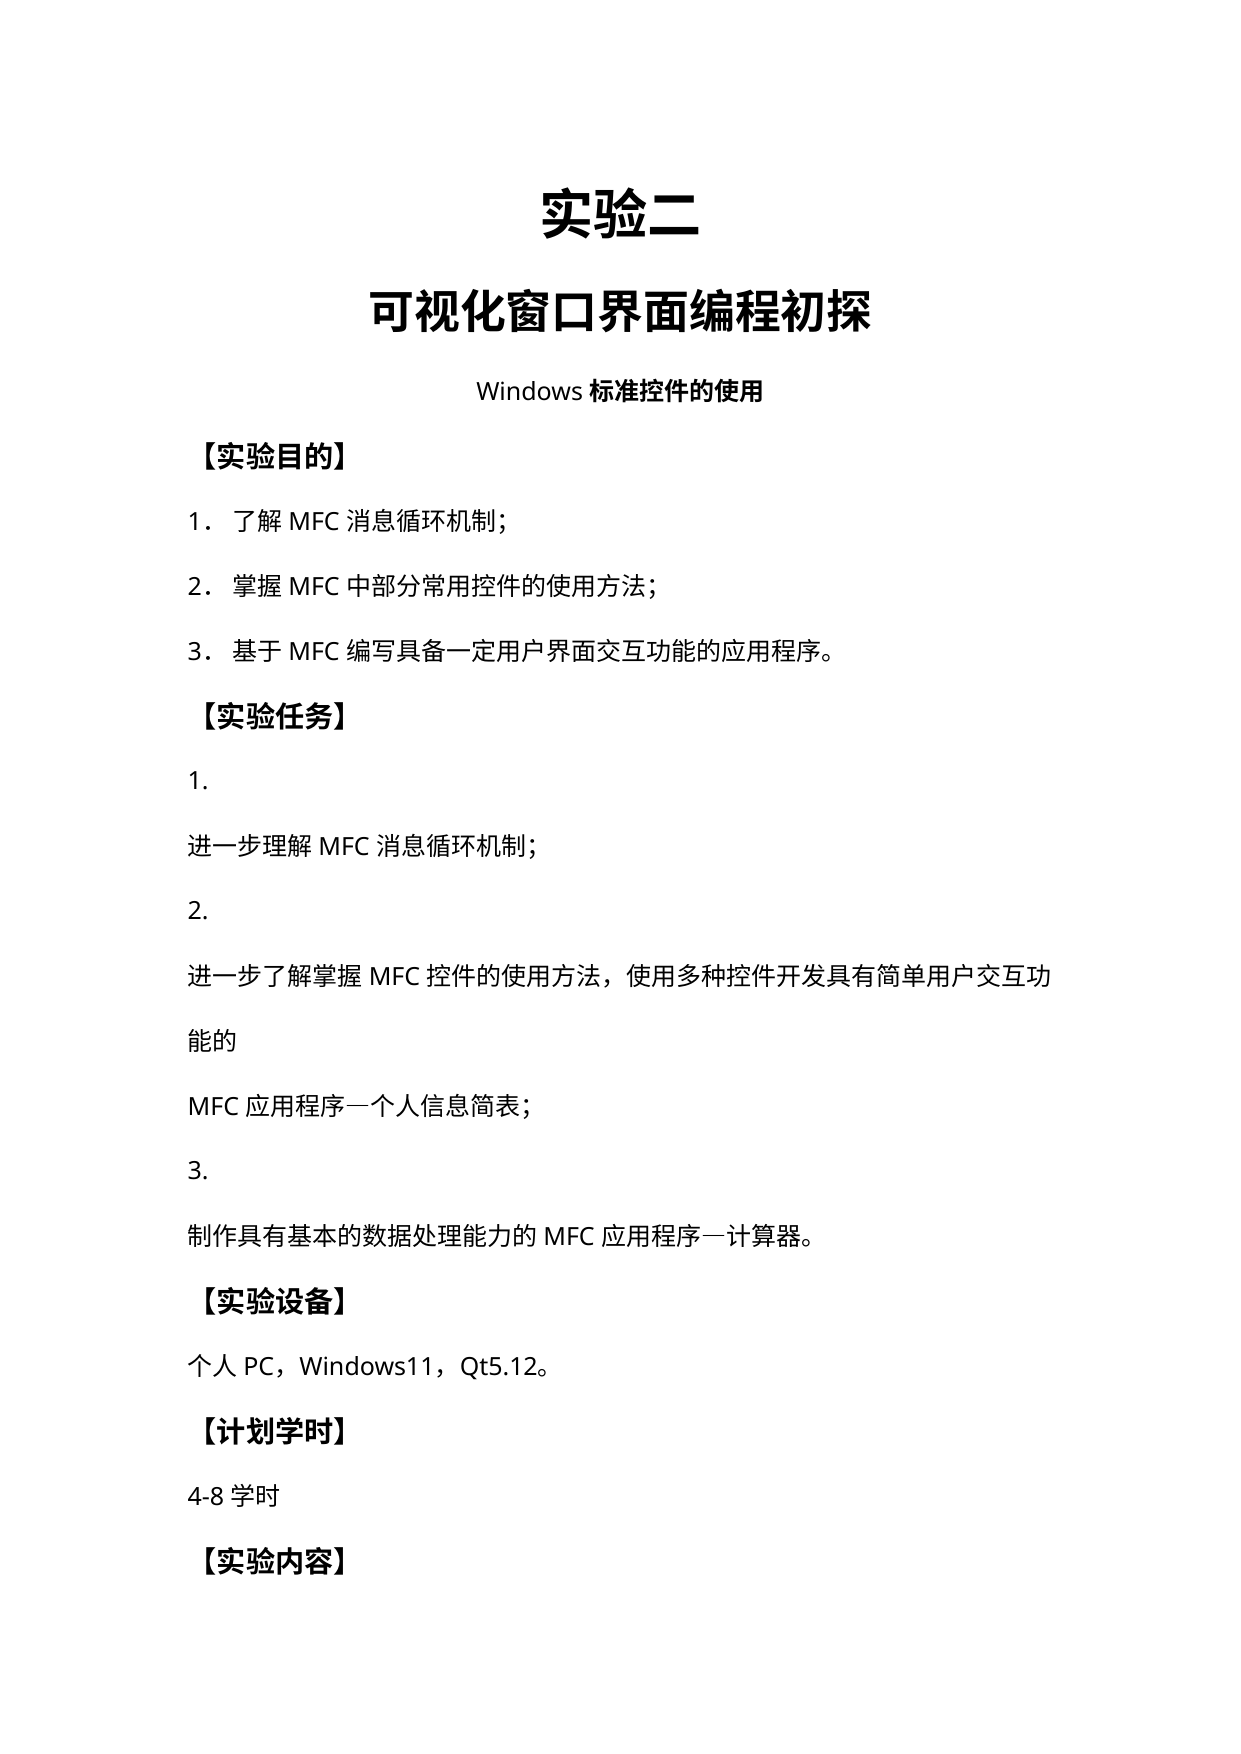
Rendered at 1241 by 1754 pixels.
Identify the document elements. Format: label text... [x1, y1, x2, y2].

text 2. [187, 877, 1053, 942]
text 制作具有基本的数据处理能力的 MFC 应用程序—计算器。 [187, 1202, 1053, 1267]
text 进一步了解掌握 MFC 控件的使用方法，使用多种控件开发具有简单用户交互功能的 [187, 942, 1053, 1072]
text 【实验目的】 [187, 422, 1053, 487]
text 1. [187, 747, 1053, 812]
text 实验二 [187, 162, 1053, 259]
text 3. [187, 1137, 1053, 1202]
text 3． 基于 MFC 编写具备一定用户界面交互功能的应用程序。 [187, 617, 1053, 682]
text 【实验任务】 [187, 682, 1053, 747]
text 【实验设备】 [187, 1267, 1053, 1332]
text Windows 标准控件的使用 [187, 357, 1053, 422]
text 进一步理解 MFC 消息循环机制； [187, 812, 1053, 877]
text 4-8 学时 [187, 1462, 1053, 1527]
text 可视化窗口界面编程初探 [187, 259, 1053, 357]
text 【实验内容】 [187, 1527, 1053, 1592]
text MFC 应用程序—个人信息简表； [187, 1072, 1053, 1137]
text 个人 PC，Windows11，Qt5.12。 [187, 1332, 1053, 1397]
text 【计划学时】 [187, 1397, 1053, 1462]
text 2． 掌握 MFC 中部分常用控件的使用方法； [187, 552, 1053, 617]
text 1． 了解 MFC 消息循环机制； [187, 487, 1053, 552]
